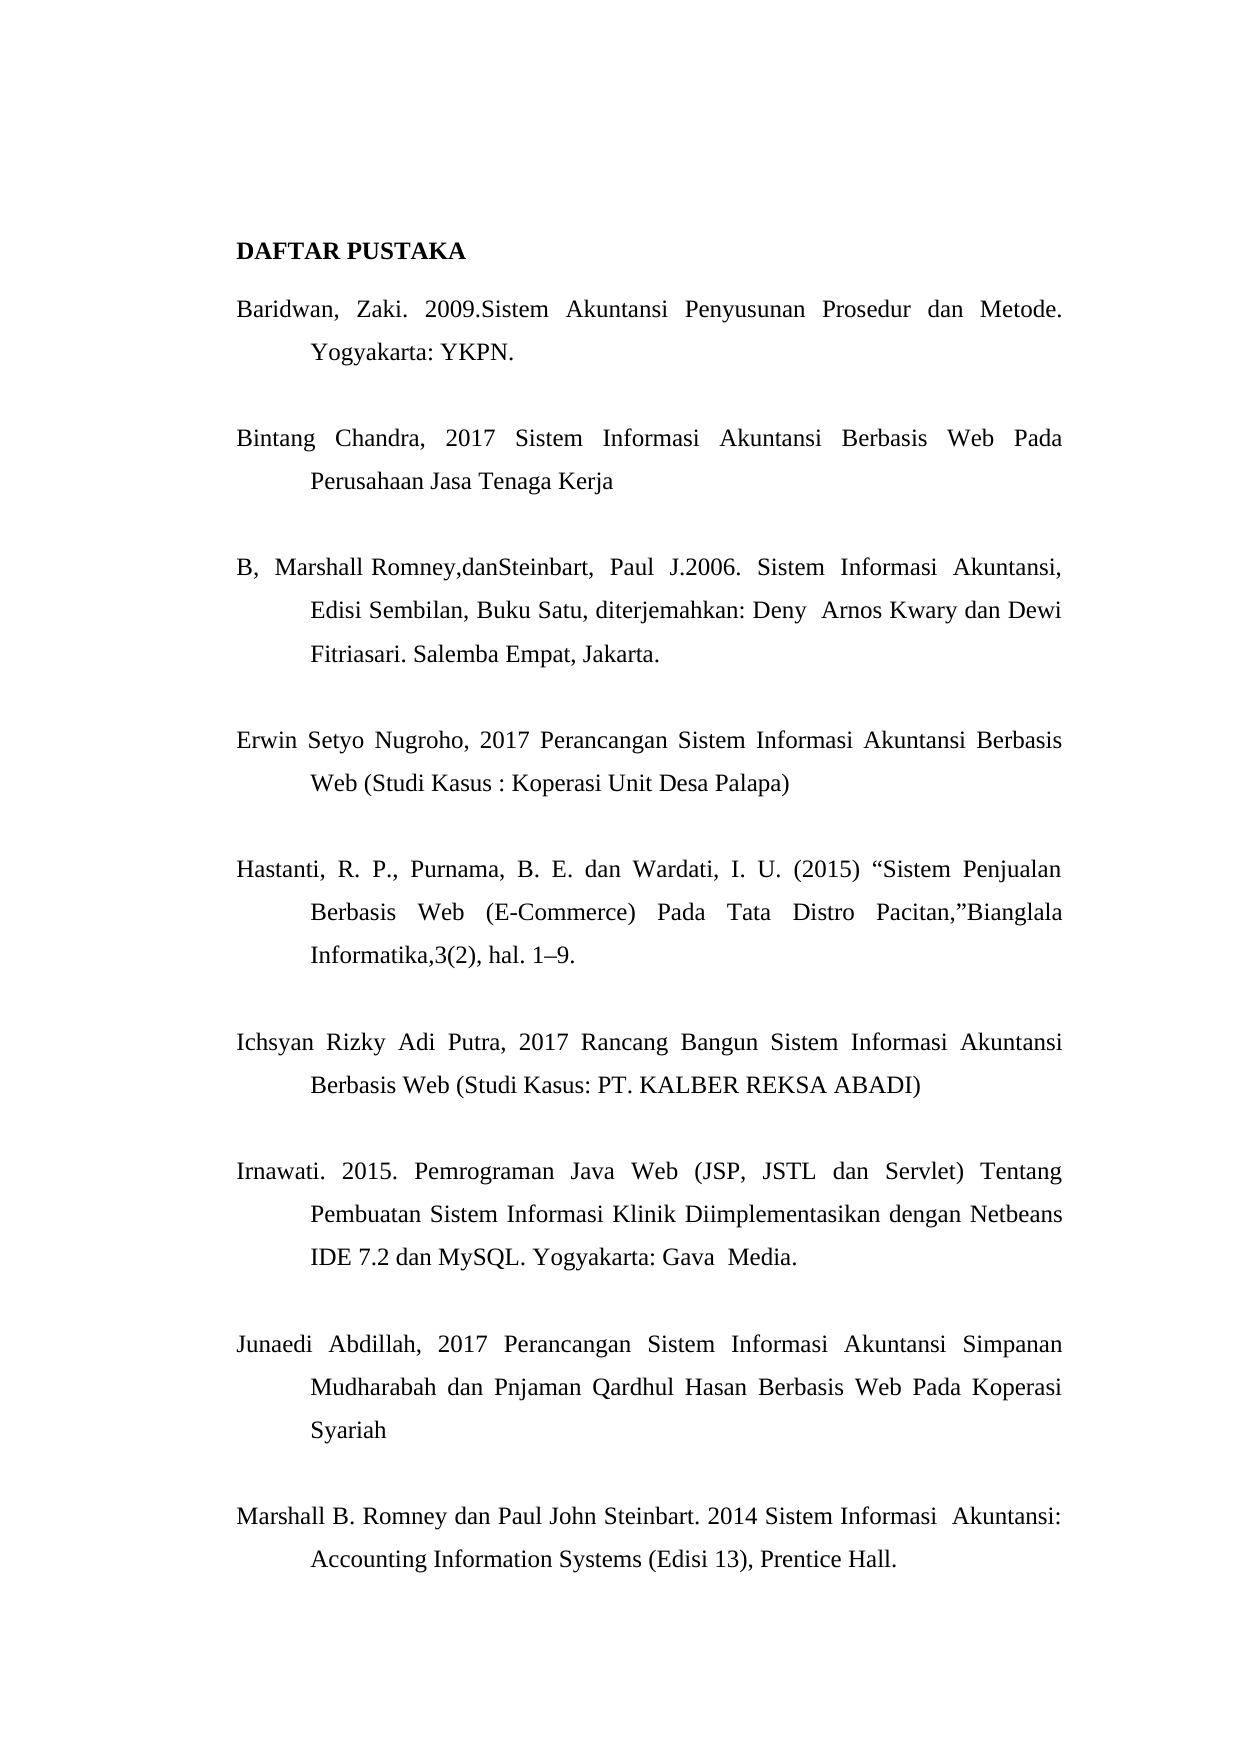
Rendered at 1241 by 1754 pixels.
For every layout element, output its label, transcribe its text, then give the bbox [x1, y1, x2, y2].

text Marshall B. Romney dan Paul John Steinbart. 2014 Sistem Informasi Akuntansi: Accounting Information Systems (Edisi 13), Prentice Hall. [236, 1501, 1063, 1573]
text Hastanti, R. P., Purnama, B. E. dan Wardati, I. U. (2015) “Sistem Penjualan Berbasis Web (E-Commerce) Pada Tata Distro Pacitan,”Bianglala Informatika,3(2), hal. 1–9. [236, 854, 1063, 969]
text Baridwan, Zaki. 2009.Sistem Akuntansi Penyusunan Prosedur dan Metode. Yogyakarta: YKPN. [236, 294, 1063, 366]
text B, Marshall Romney,danSteinbart, Paul J.2006. Sistem Informasi Akuntansi, Edisi Sembilan, Buku Satu, diterjemahkan: Deny Arnos Kwary dan Dewi Fitriasari. Salemba Empat, Jakarta. [236, 552, 1063, 667]
text Junaedi Abdillah, 2017 Perancangan Sistem Informasi Akuntansi Simpanan Mudharabah dan Pnjaman Qardhul Hasan Berbasis Web Pada Koperasi Syariah [236, 1329, 1063, 1444]
text Erwin Setyo Nugroho, 2017 Perancangan Sistem Informasi Akuntansi Berbasis Web (Studi Kasus : Koperasi Unit Desa Palapa) [236, 725, 1063, 797]
text Bintang Chandra, 2017 Sistem Informasi Akuntansi Berbasis Web Pada Perusahaan Jasa Tenaga Kerja [236, 423, 1063, 495]
text Ichsyan Rizky Adi Putra, 2017 Rancang Bangun Sistem Informasi Akuntansi Berbasis Web (Studi Kasus: PT. KALBER REKSA ABADI) [236, 1027, 1063, 1099]
text Irnawati. 2015. Pemrograman Java Web (JSP, JSTL dan Servlet) Tentang Pembuatan Sistem Informasi Klinik Diimplementasikan dengan Netbeans IDE 7.2 dan MySQL. Yogyakarta: Gava Media. [236, 1156, 1063, 1271]
text DAFTAR PUSTAKA [236, 236, 1063, 265]
